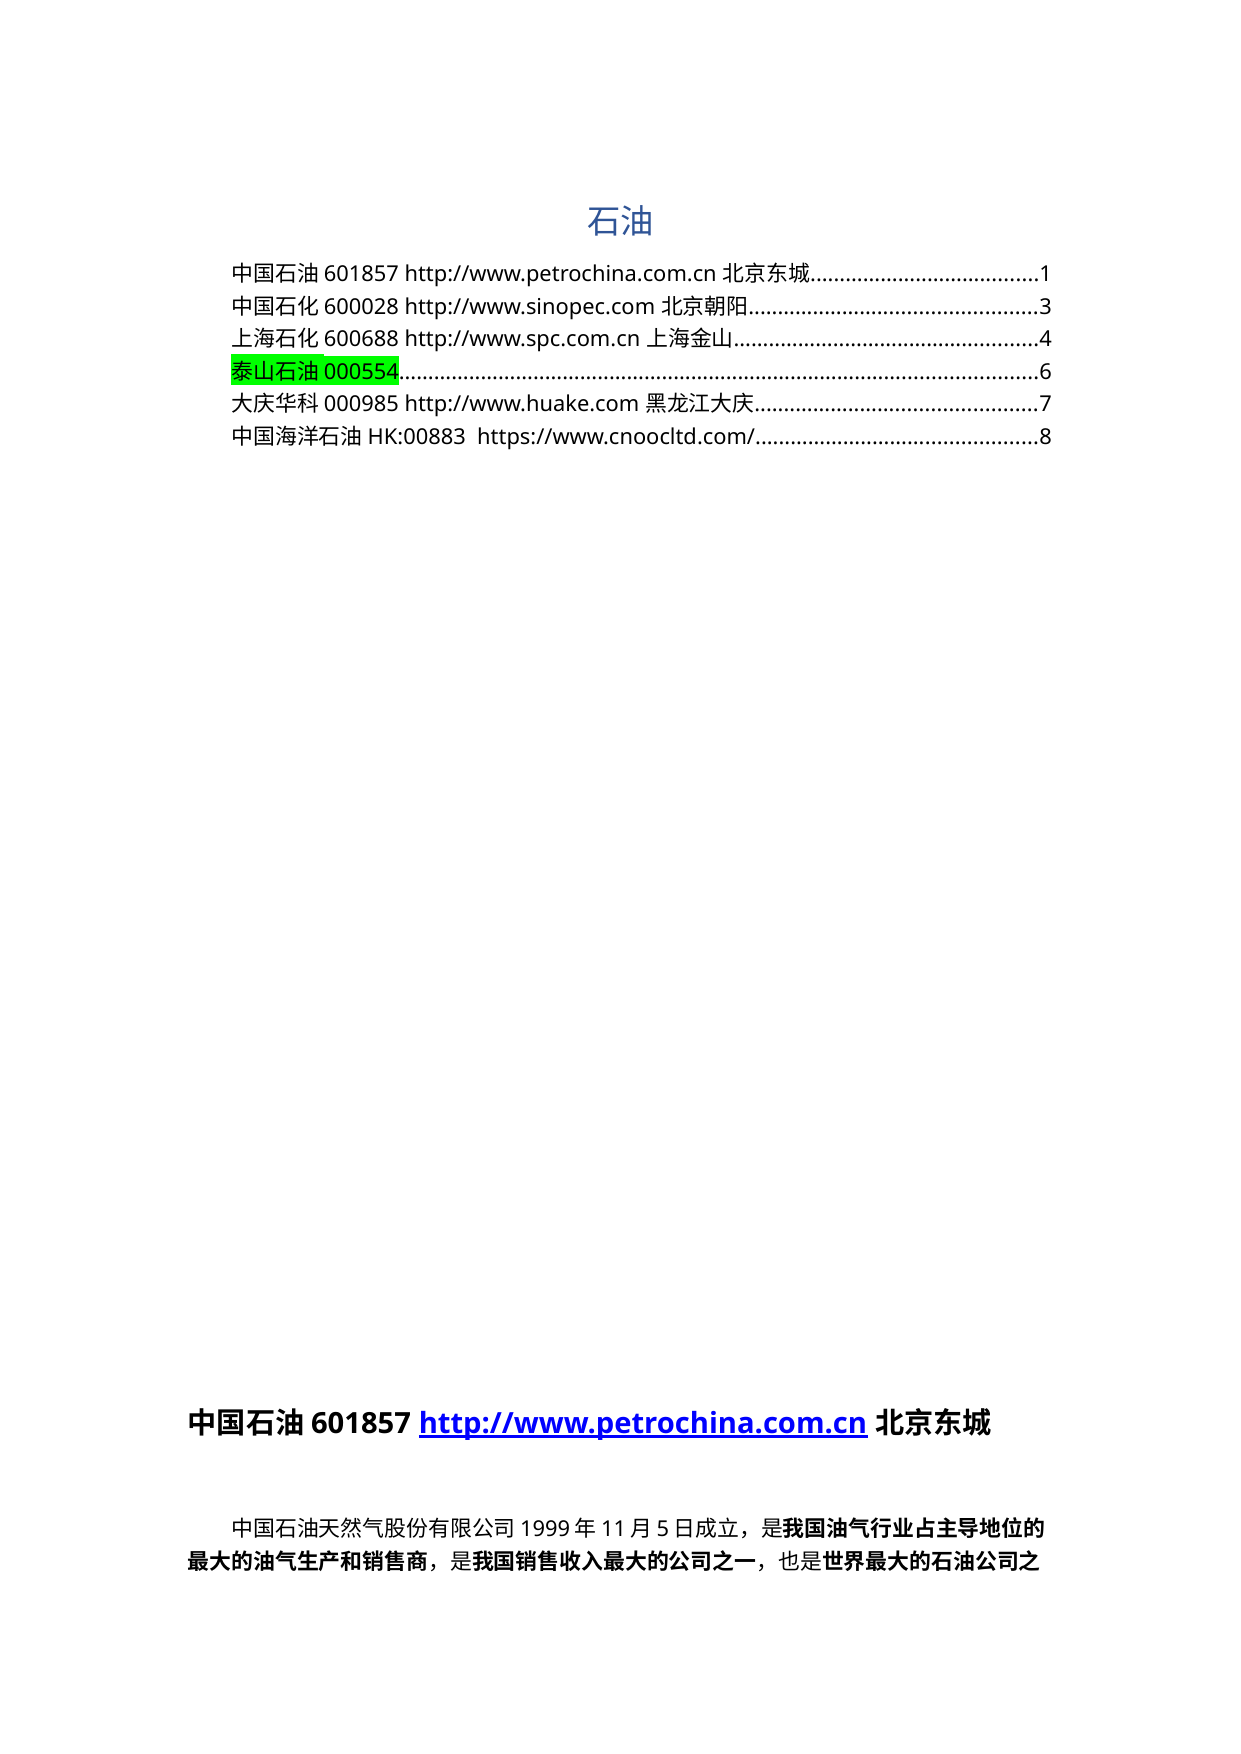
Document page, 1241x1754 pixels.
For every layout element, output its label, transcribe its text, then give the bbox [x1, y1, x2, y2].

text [187, 1511, 1053, 1576]
subtitle 中国石油 601857 http://www.petrochina.com.cn 北京东城 [187, 1388, 1053, 1453]
